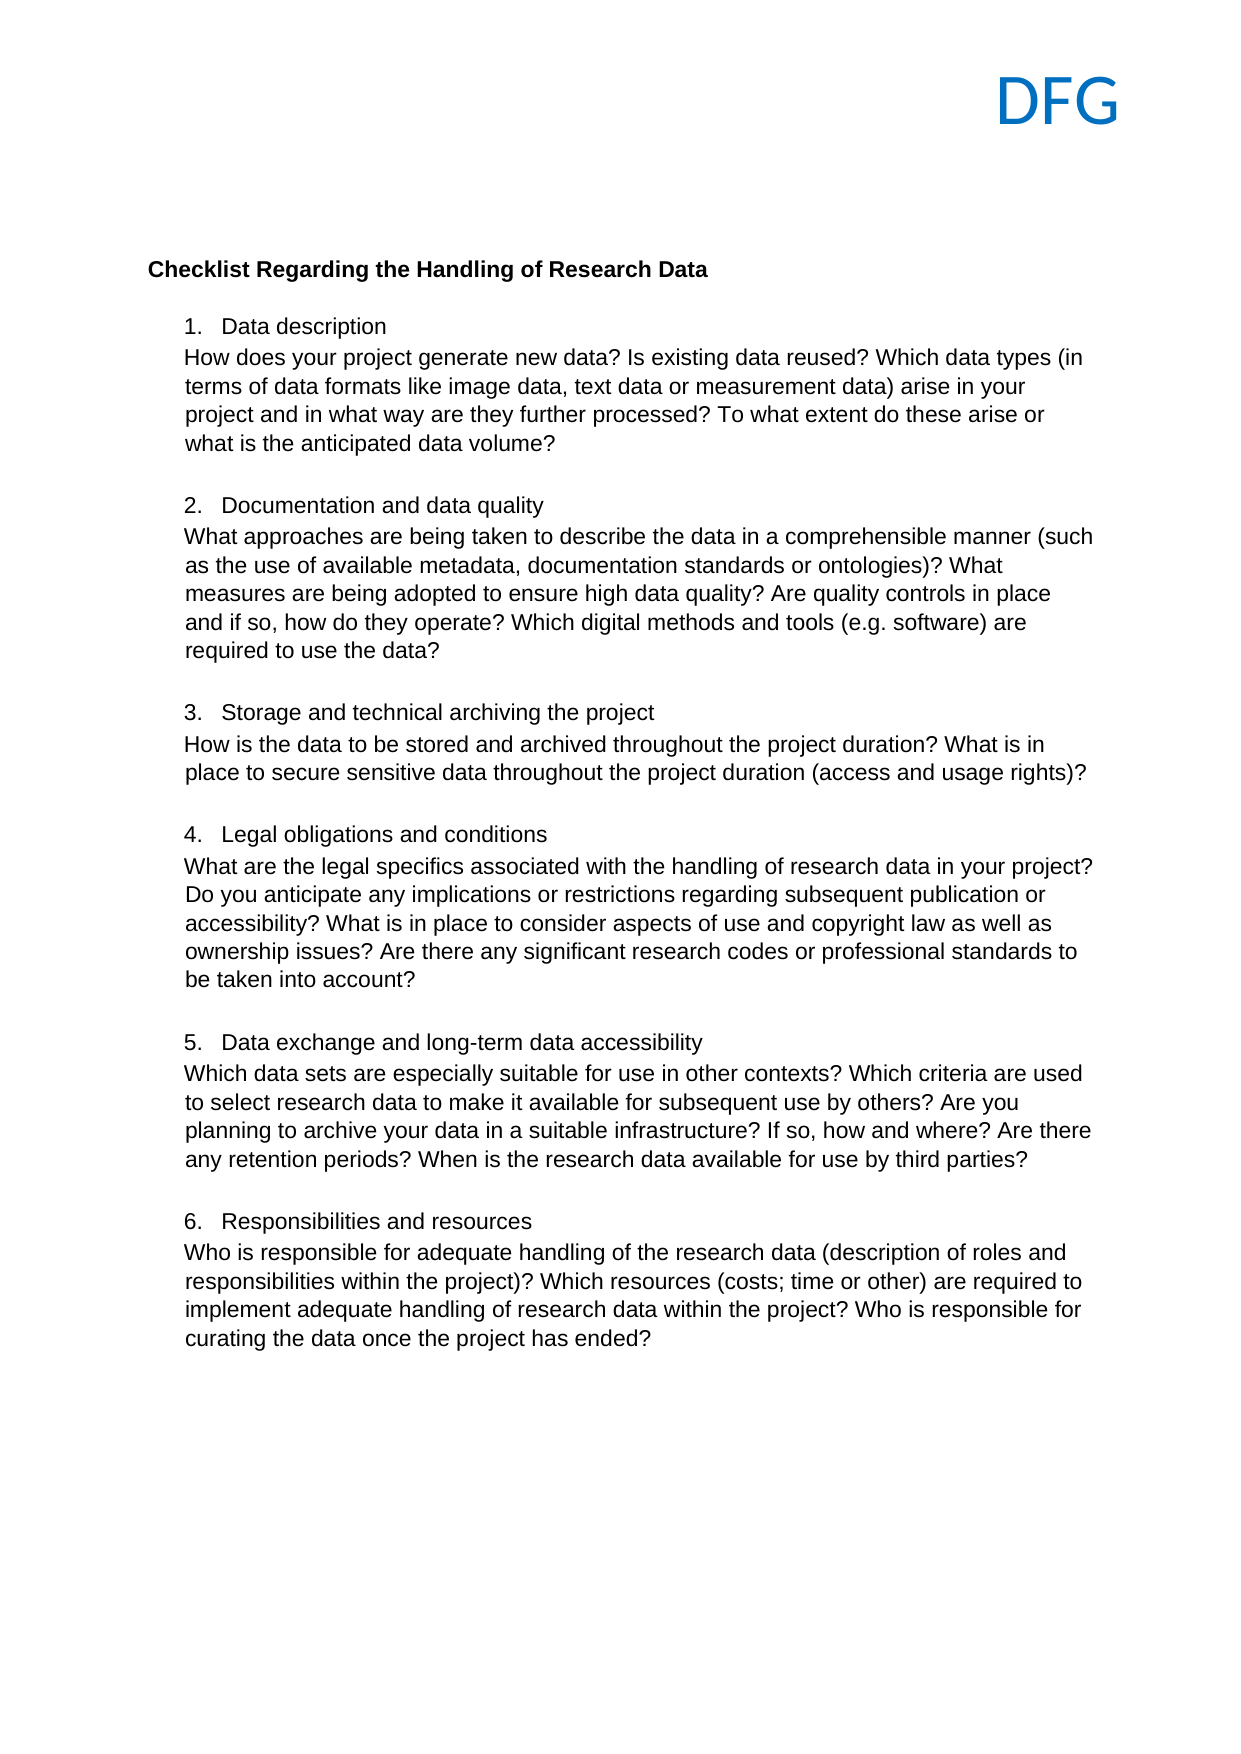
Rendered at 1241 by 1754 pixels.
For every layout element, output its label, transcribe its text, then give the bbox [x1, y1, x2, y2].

text Who is responsible for adequate handling of the research data (description of roles and responsibilities within the project)? Which resources (costs; time or other) are required to implement adequate handling of research data within the project? Who is responsible for curating the data once the project has ended? [184, 1239, 1094, 1351]
list Responsibilities and resources [184, 1208, 1094, 1234]
text Checklist Regarding the Handling of Research Data [148, 256, 1201, 282]
list Data exchange and long-term data accessibility [184, 1029, 1094, 1055]
text What approaches are being taken to describe the data in a comprehensible manner (such as the use of available metadata, documentation standards or ontologies)? What measures are being adopted to ensure high data quality? Are quality controls in place and if so, how do they operate? Which digital methods and tools (e.g. software) are required to use the data? [184, 523, 1094, 663]
list Documentation and data quality [184, 492, 1094, 518]
subtitle DFG [146, 54, 1201, 143]
text Which data sets are especially suitable for use in other contexts? Which criteria are used to select research data to make it available for subsequent use by others? Are you planning to archive your data in a suitable infrastructure? If so, how and where? Are there any retention periods? When is the research data available for use by third parties? [184, 1060, 1094, 1172]
text How is the data to be stored and archived throughout the project duration? What is in place to secure sensitive data throughout the project duration (access and usage rights)? [184, 731, 1094, 785]
text How does your project generate new data? Is existing data reused? Which data types (in terms of data formats like image data, text data or measurement data) arise in your project and in what way are they further processed? To what extent do these arise or what is the anticipated data volume? [184, 344, 1094, 456]
list Legal obligations and conditions [184, 821, 1094, 848]
list Data description [184, 313, 1094, 339]
list Storage and technical archiving the project [184, 699, 1094, 726]
text What are the legal specifics associated with the handling of research data in your project? Do you anticipate any implications or restrictions regarding subsequent publication or accessibility? What is in place to consider aspects of use and copyright law as well as ownership issues? Are there any significant research codes or professional standards to be taken into account? [184, 853, 1094, 993]
